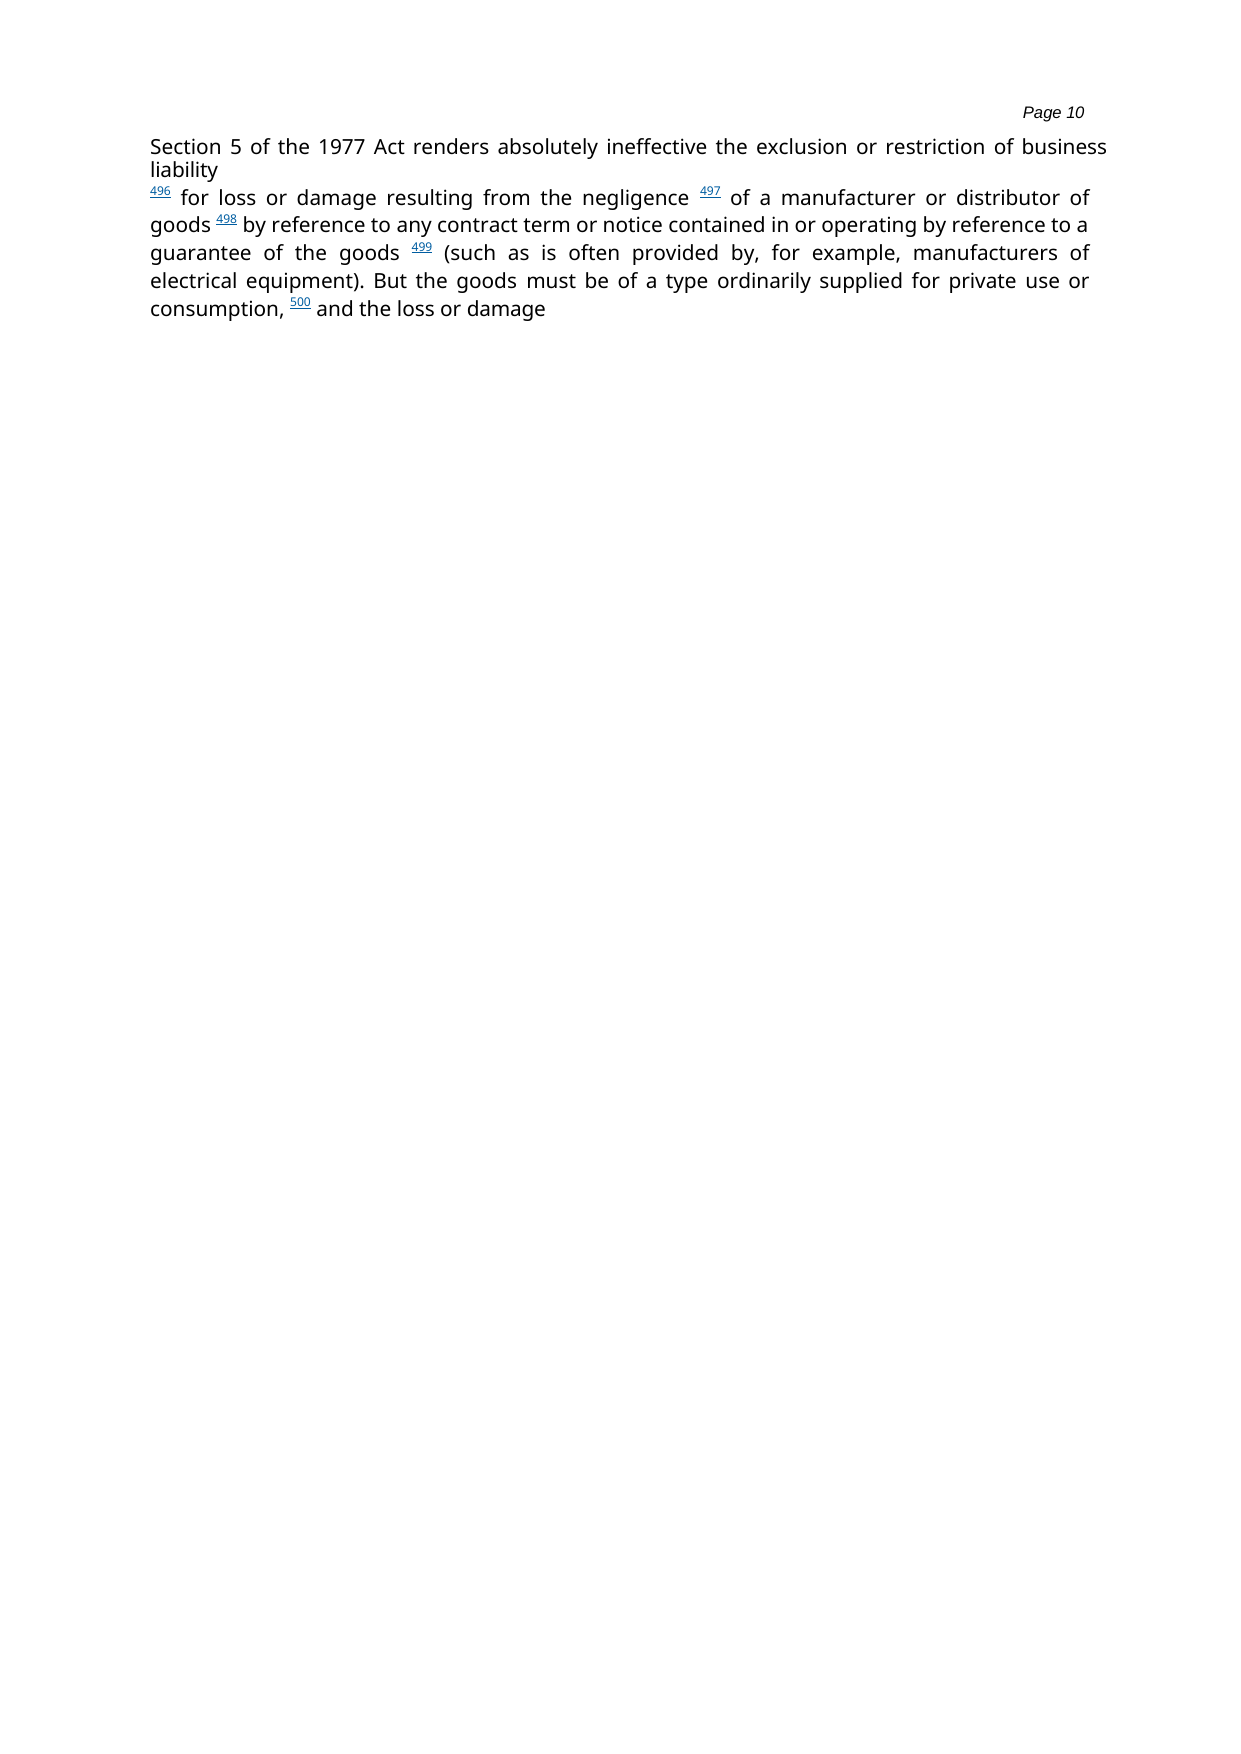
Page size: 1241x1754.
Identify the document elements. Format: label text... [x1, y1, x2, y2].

text 496 for loss or damage resulting from the negligence 497 of a manufacturer or distributor of goods 498 by reference to any contract term or notice contained in or operating by reference to a guarantee of the goods 499 (such as is often provided by, for example, manufacturers of electrical equipment). But the goods must be of a type ordinarily supplied for private use or consumption, 500 and the loss or damage [150, 183, 1090, 322]
text Section 5 of the 1977 Act renders absolutely ineffective the exclusion or restriction of business liability [150, 135, 1107, 183]
